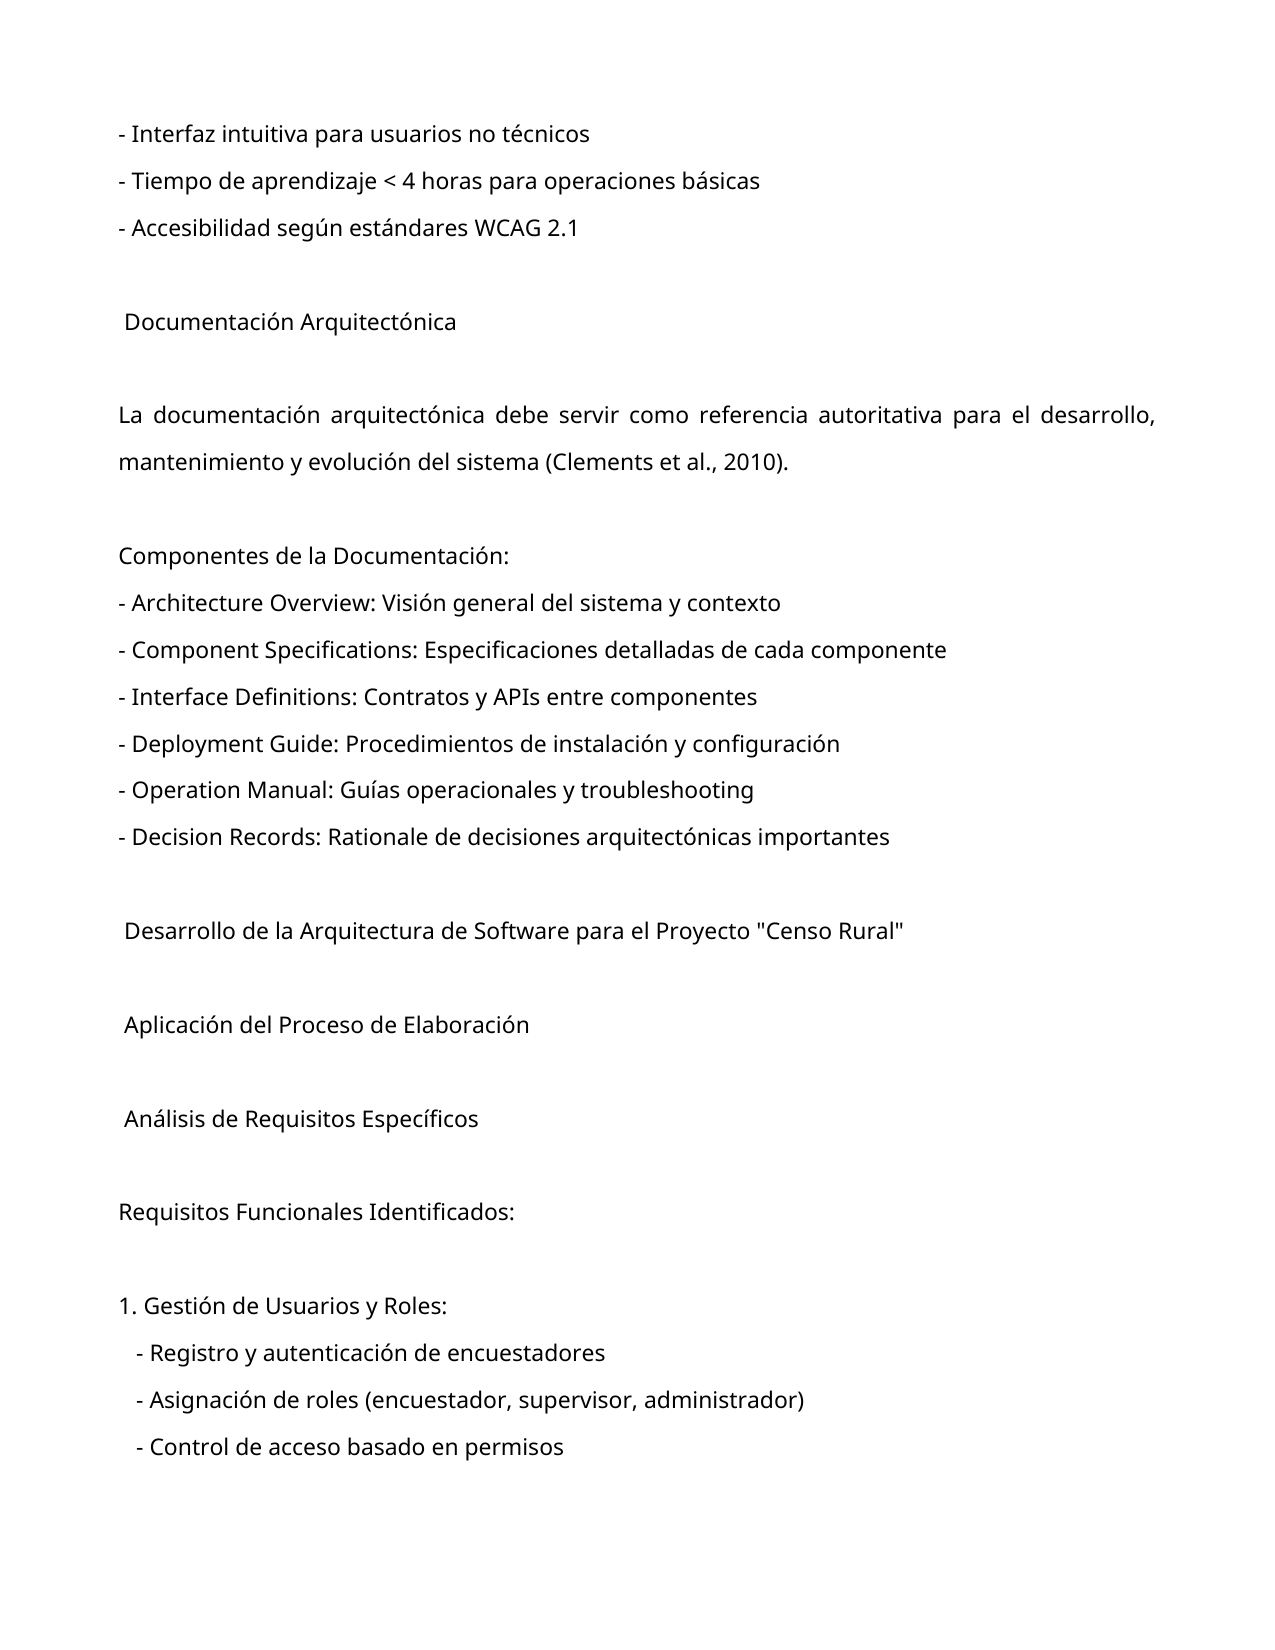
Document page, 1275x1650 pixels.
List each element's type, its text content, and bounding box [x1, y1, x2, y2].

text Aplicación del Proceso de Elaboración [118, 1009, 1157, 1040]
text - Operation Manual: Guías operacionales y troubleshooting [118, 774, 1157, 806]
text La documentación arquitectónica debe servir como referencia autoritativa para el desarrollo, mantenimiento y evolución del sistema (Clements et al., 2010). [118, 399, 1157, 477]
text 1. Gestión de Usuarios y Roles: [118, 1290, 1157, 1321]
text - Registro y autenticación de encuestadores [118, 1337, 1157, 1368]
text - Interfaz intuitiva para usuarios no técnicos [118, 118, 1157, 149]
text Documentación Arquitectónica [118, 306, 1157, 337]
text - Accesibilidad según estándares WCAG 2.1 [118, 212, 1157, 243]
text Análisis de Requisitos Específicos [118, 1102, 1157, 1134]
text - Control de acceso basado en permisos [118, 1431, 1157, 1462]
text - Interface Definitions: Contratos y APIs entre componentes [118, 681, 1157, 712]
text - Component Specifications: Especificaciones detalladas de cada componente [118, 634, 1157, 665]
text Componentes de la Documentación: [118, 540, 1157, 571]
text - Asignación de roles (encuestador, supervisor, administrador) [118, 1384, 1157, 1415]
text Requisitos Funcionales Identificados: [118, 1196, 1157, 1227]
text - Architecture Overview: Visión general del sistema y contexto [118, 587, 1157, 618]
text Desarrollo de la Arquitectura de Software para el Proyecto "Censo Rural" [118, 915, 1157, 946]
text - Decision Records: Rationale de decisiones arquitectónicas importantes [118, 821, 1157, 852]
text - Tiempo de aprendizaje < 4 horas para operaciones básicas [118, 165, 1157, 196]
text - Deployment Guide: Procedimientos de instalación y configuración [118, 727, 1157, 759]
